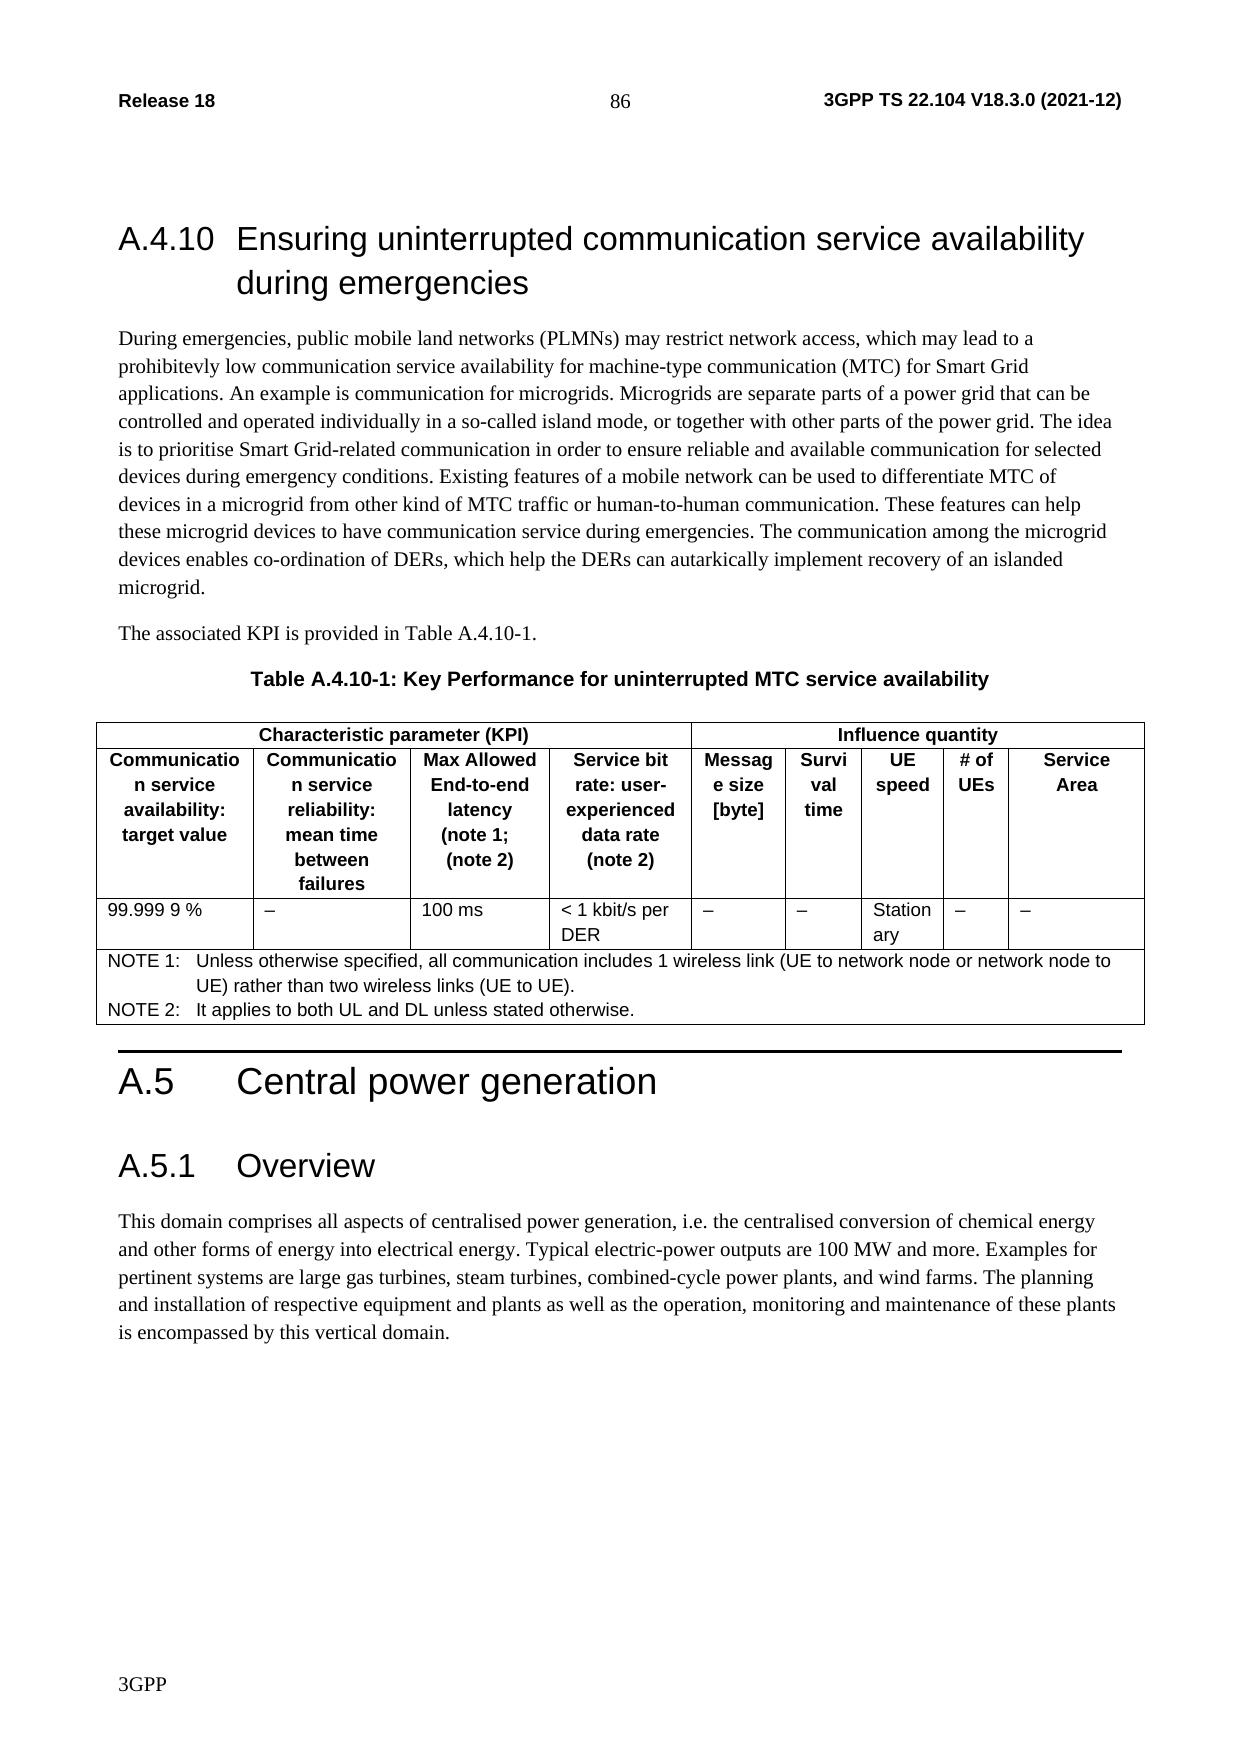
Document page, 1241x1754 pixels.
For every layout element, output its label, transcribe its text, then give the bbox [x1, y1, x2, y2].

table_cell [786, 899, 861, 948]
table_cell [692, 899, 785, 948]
subtitle A.4.10 Ensuring uninterrupted communication service availability during emergencies [118, 219, 1122, 302]
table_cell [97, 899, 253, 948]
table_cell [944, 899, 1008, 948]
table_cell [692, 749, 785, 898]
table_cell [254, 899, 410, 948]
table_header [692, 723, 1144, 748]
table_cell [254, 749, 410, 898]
subtitle A.5.1 Overview [118, 1146, 1122, 1185]
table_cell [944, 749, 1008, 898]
text The associated KPI is provided in Table A.4.10-1. [118, 621, 1122, 645]
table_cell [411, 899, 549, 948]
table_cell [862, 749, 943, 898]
subtitle A.5 Central power generation [118, 1053, 1122, 1102]
text During emergencies, public mobile land networks (PLMNs) may restrict network access, which may lead to a prohibitevly low communication service availability for machine-type communication (MTC) for Smart Grid applications. An example is communication for microgrids. Microgrids are separate parts of a power grid that can be controlled and operated individually in a so-called island mode, or together with other parts of the power grid. The idea is to prioritise Smart Grid-related communication in order to ensure reliable and available communication for selected devices during emergency conditions. Existing features of a mobile network can be used to differentiate MTC of devices in a microgrid from other kind of MTC traffic or human-to-human communication. These features can help these microgrid devices to have communication service during emergencies. The communication among the microgrid devices enables co-ordination of DERs, which help the DERs can autarkically implement recovery of an islanded microgrid. [118, 326, 1122, 599]
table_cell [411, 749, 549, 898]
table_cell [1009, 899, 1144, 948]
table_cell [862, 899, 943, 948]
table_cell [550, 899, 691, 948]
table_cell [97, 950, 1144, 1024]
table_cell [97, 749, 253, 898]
text This domain comprises all aspects of centralised power generation, i.e. the centralised conversion of chemical energy and other forms of energy into electrical energy. Typical electric-power outputs are 100 MW and more. Examples for pertinent systems are large gas turbines, steam turbines, combined-cycle power plants, and wind farms. The planning and installation of respective equipment and plants as well as the operation, monitoring and maintenance of these plants is encompassed by this vertical domain. [118, 1209, 1122, 1344]
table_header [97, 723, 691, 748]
text Table A.4.10-1: Key Performance for uninterrupted MTC service availability [118, 667, 1122, 691]
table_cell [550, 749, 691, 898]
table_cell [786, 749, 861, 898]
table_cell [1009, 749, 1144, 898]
